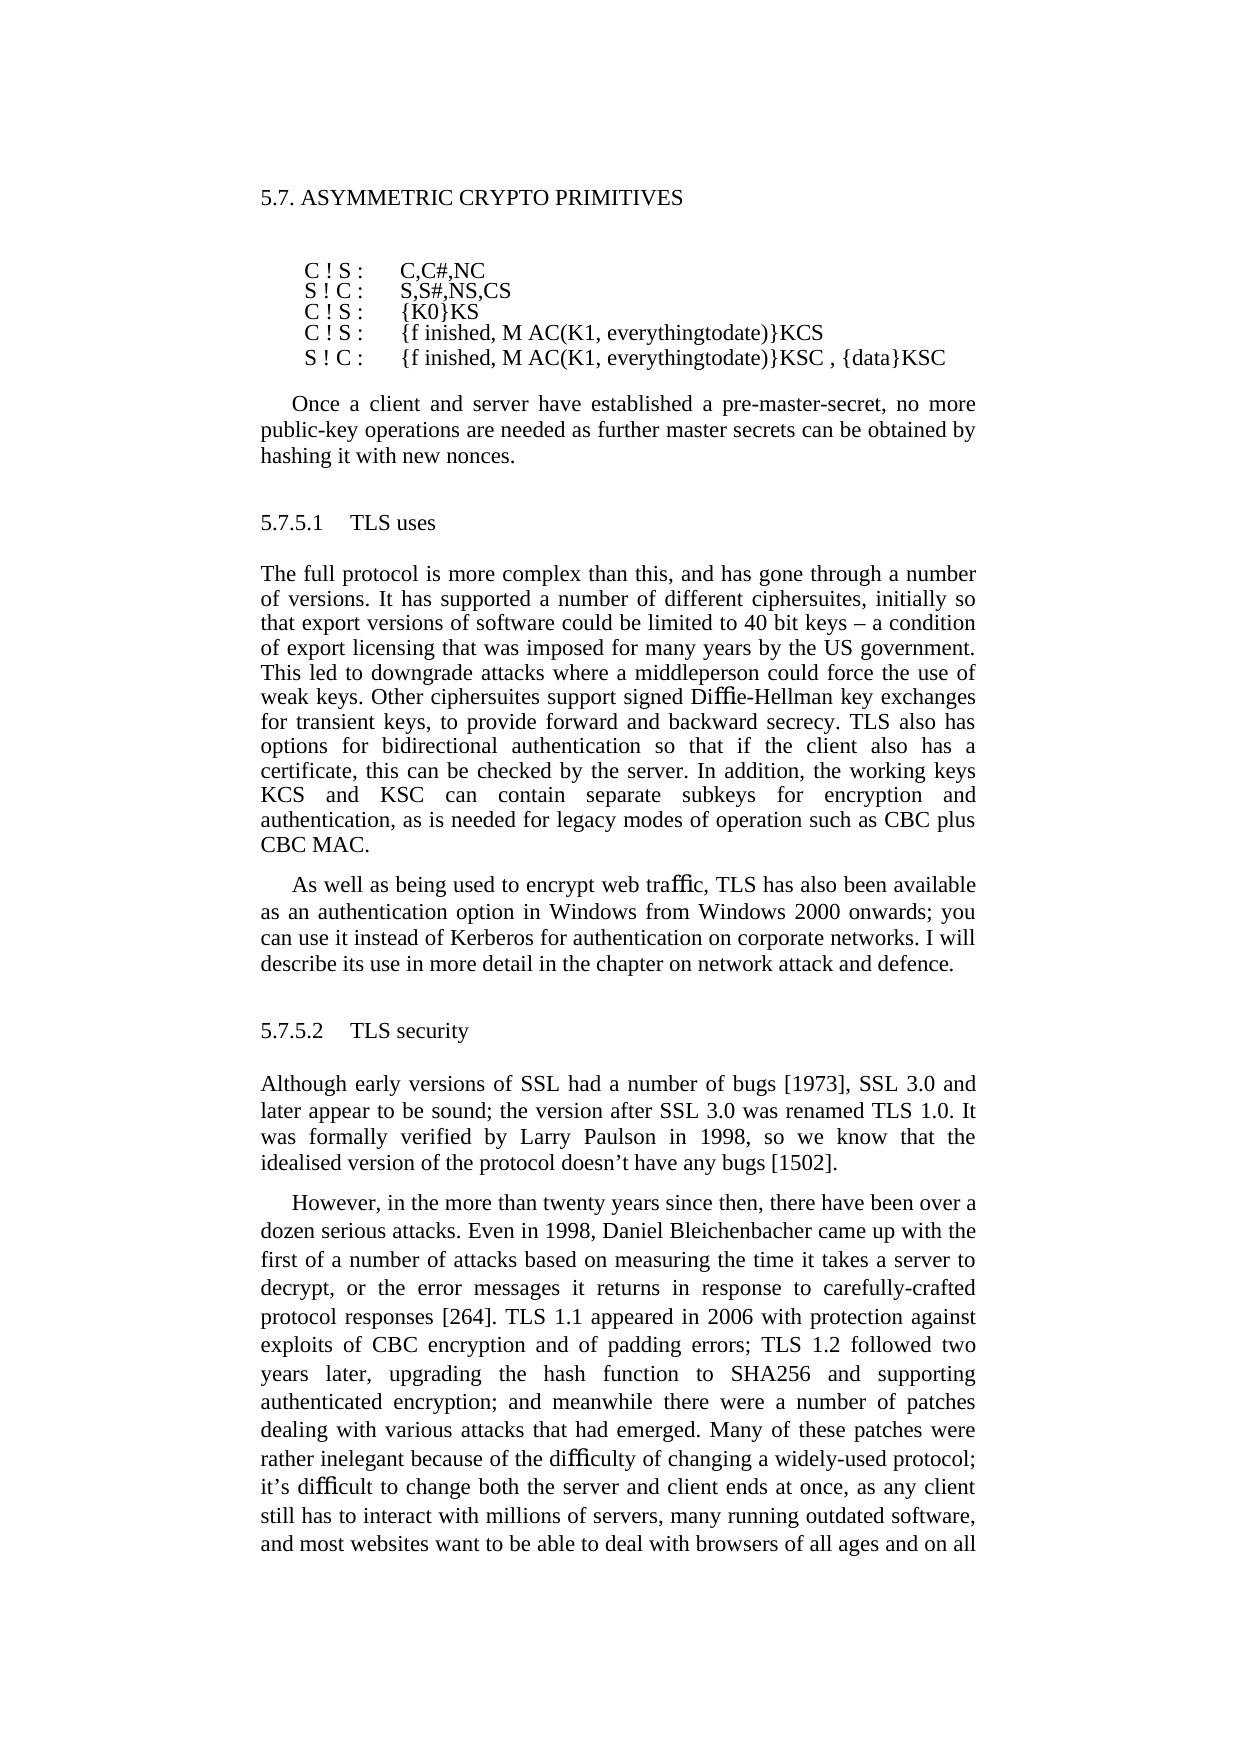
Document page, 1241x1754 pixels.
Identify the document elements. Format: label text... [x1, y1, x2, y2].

text 5.7.5.1 TLS uses [260, 509, 1090, 535]
text The full protocol is more complex than this, and has gone through a number of versions. It has supported a number of different ciphersuites, initially so that export versions of software could be limited to 40 bit keys – a condition of export licensing that was imposed for many years by the US government. This led to downgrade attacks where a middleperson could force the use of weak keys. Other ciphersuites support signed Diﬃe-Hellman key exchanges for transient keys, to provide forward and backward secrecy. TLS also has options for bidirectional authentication so that if the client also has a certificate, this can be checked by the server. In addition, the working keys KCS and KSC can contain separate subkeys for encryption and authentication, as is needed for legacy modes of operation such as CBC plus CBC MAC. [260, 562, 977, 857]
text Although early versions of SSL had a number of bugs [1973], SSL 3.0 and later appear to be sound; the version after SSL 3.0 was renamed TLS 1.0. It was formally verified by Larry Paulson in 1998, so we know that the idealised version of the protocol doesn’t have any bugs [1502]. [260, 1070, 977, 1176]
text S ! C : {f inished, M AC(K1, everythingtodate)}KSC , {data}KSC [304, 344, 1090, 370]
text C ! S : {K0}KS [304, 303, 1090, 324]
text 5.7. ASYMMETRIC CRYPTO PRIMITIVES [260, 184, 1090, 211]
text C ! S : C,C#,NC [304, 257, 1090, 283]
text As well as being used to encrypt web traﬃc, TLS has also been available as an authentication option in Windows from Windows 2000 onwards; you can use it instead of Kerberos for authentication on corporate networks. I will describe its use in more detail in the chapter on network attack and defence. [260, 871, 977, 977]
text S ! C : S,S#,NS,CS [304, 283, 1090, 303]
text 5.7.5.2 TLS security [260, 1017, 1090, 1043]
text C ! S : {f inished, M AC(K1, everythingtodate)}KCS [304, 324, 1090, 344]
text Once a client and server have established a pre-master-secret, no more public-key operations are needed as further master secrets can be obtained by hashing it with new nonces. [260, 390, 977, 468]
